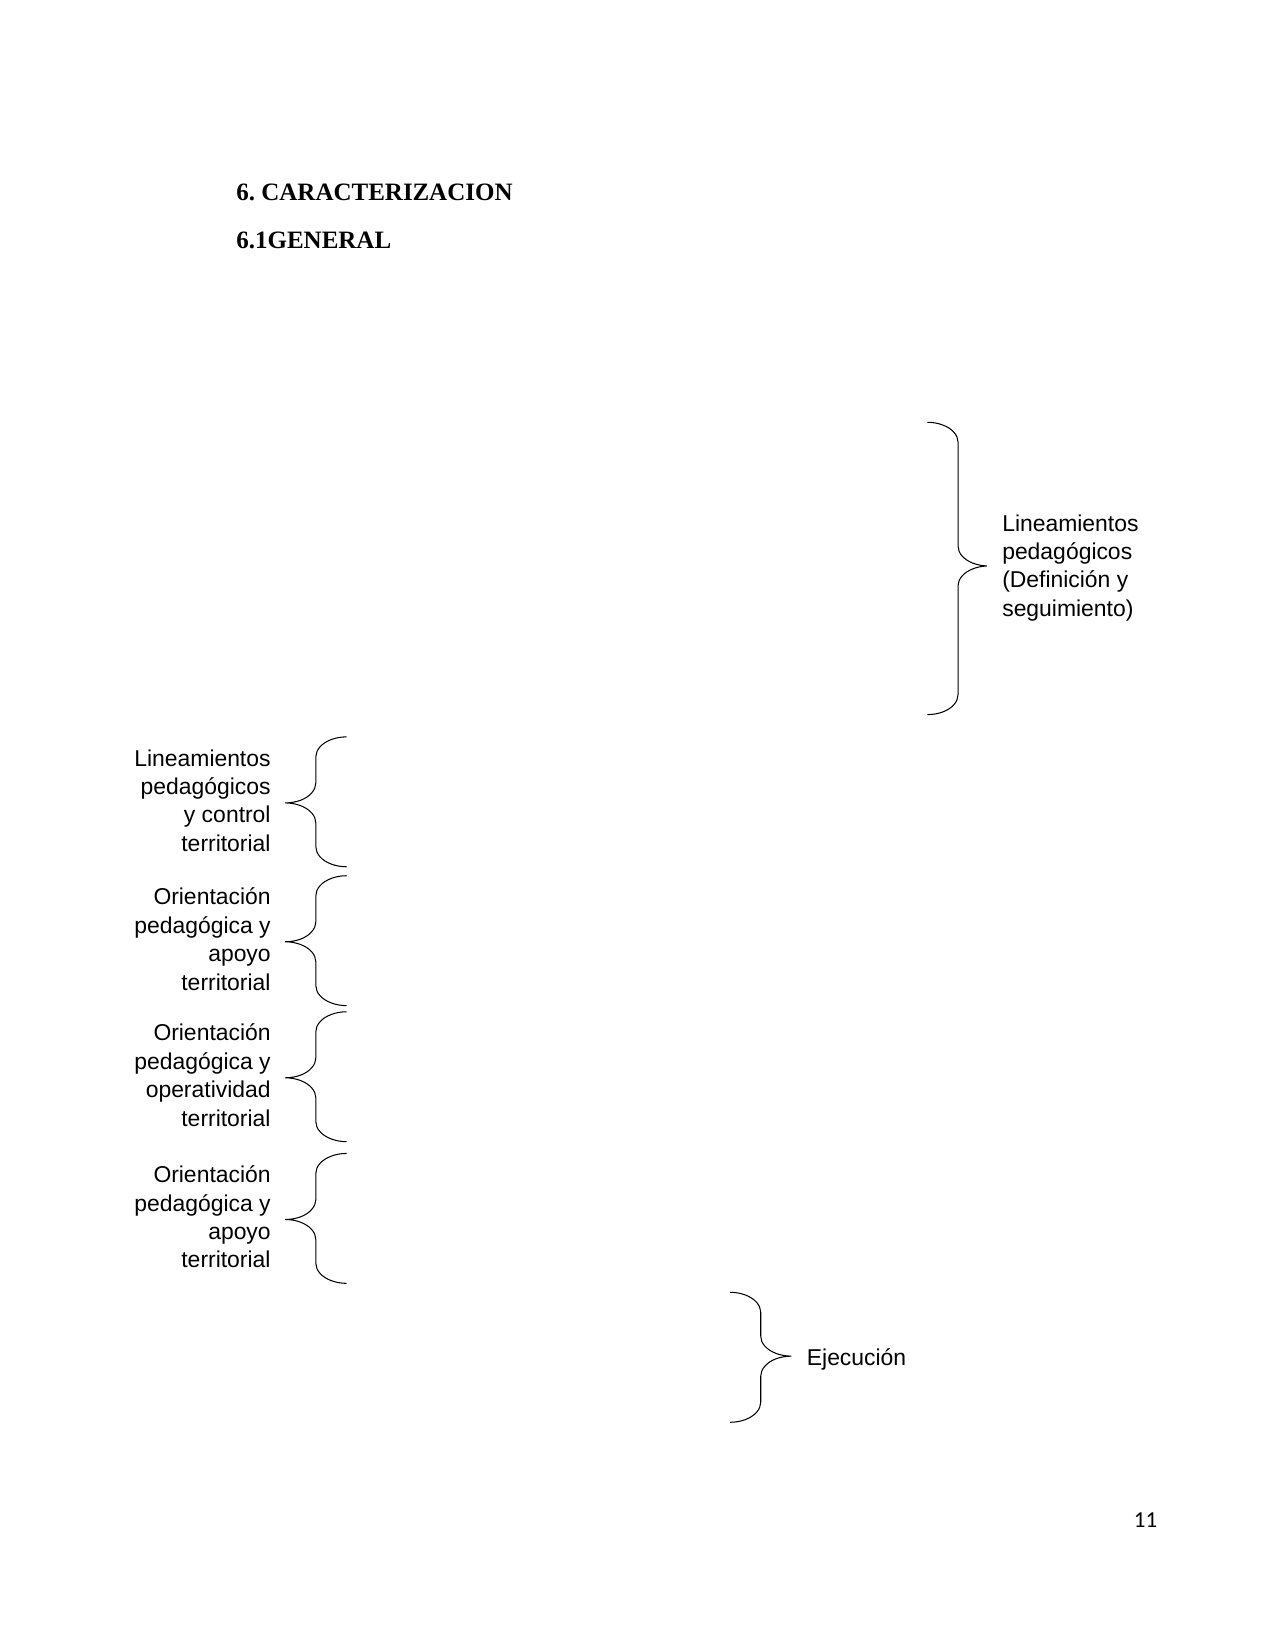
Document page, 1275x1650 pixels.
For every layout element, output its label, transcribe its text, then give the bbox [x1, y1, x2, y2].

text 6. CARACTERIZACION [236, 177, 1157, 206]
text 6.1GENERAL [236, 225, 1157, 254]
